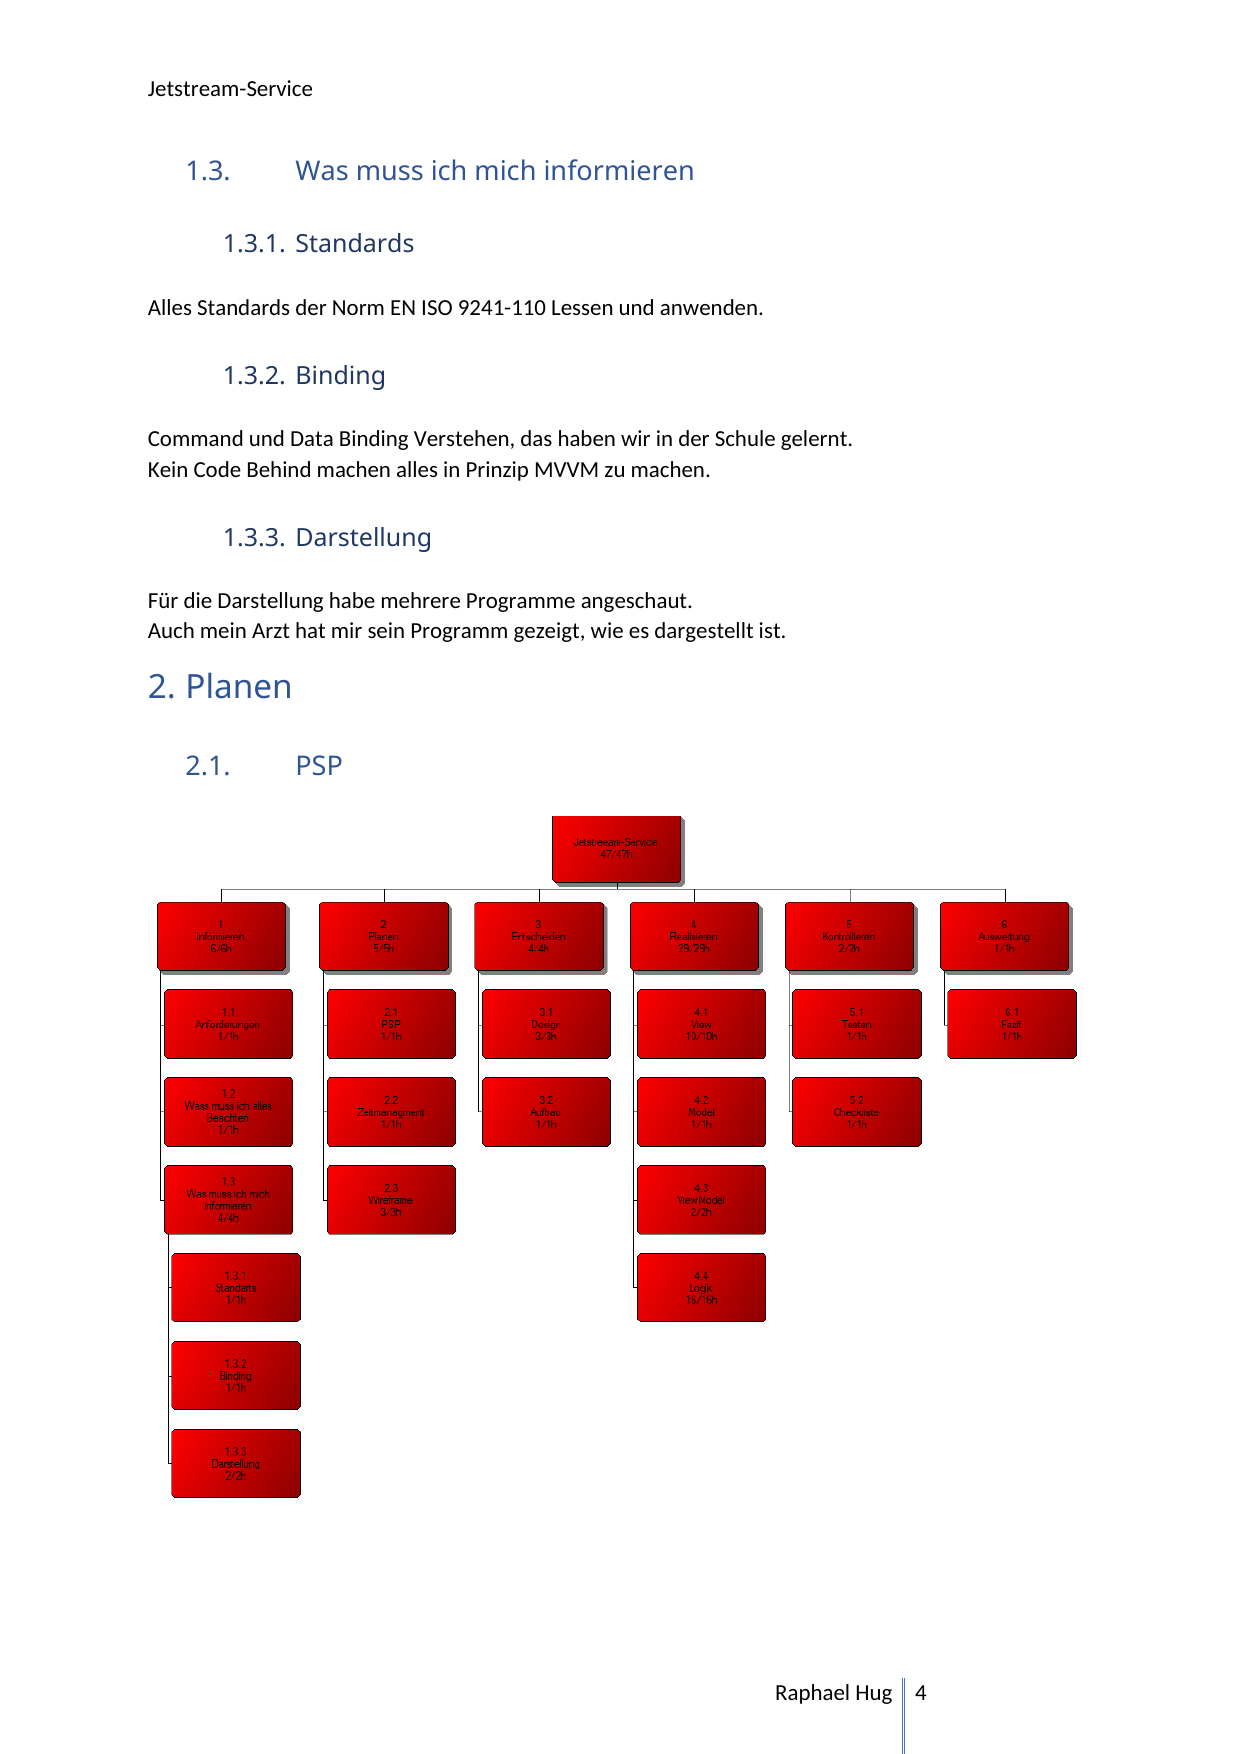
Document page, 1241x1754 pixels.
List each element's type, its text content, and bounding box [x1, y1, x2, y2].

text Kein Code Behind machen alles in Prinzip MVVM zu machen. [148, 455, 1093, 483]
text Für die Darstellung habe mehrere Programme angeschaut. [148, 586, 1093, 614]
text Command und Data Binding Verstehen, das haben wir in der Schule gelernt. [148, 424, 1093, 452]
subtitle Planen [148, 663, 1093, 709]
text Alles Standards der Norm EN ISO 9241-110 Lessen und anwenden. [148, 293, 1093, 321]
subtitle Standards [223, 226, 1093, 260]
subtitle Darstellung [223, 519, 1093, 553]
subtitle Binding [223, 357, 1093, 392]
picture [147, 816, 1093, 1505]
subtitle PSP [185, 747, 1093, 783]
text Auch mein Arzt hat mir sein Programm gezeigt, wie es dargestellt ist. [148, 616, 1093, 644]
subtitle Was muss ich mich informieren [185, 152, 1093, 189]
